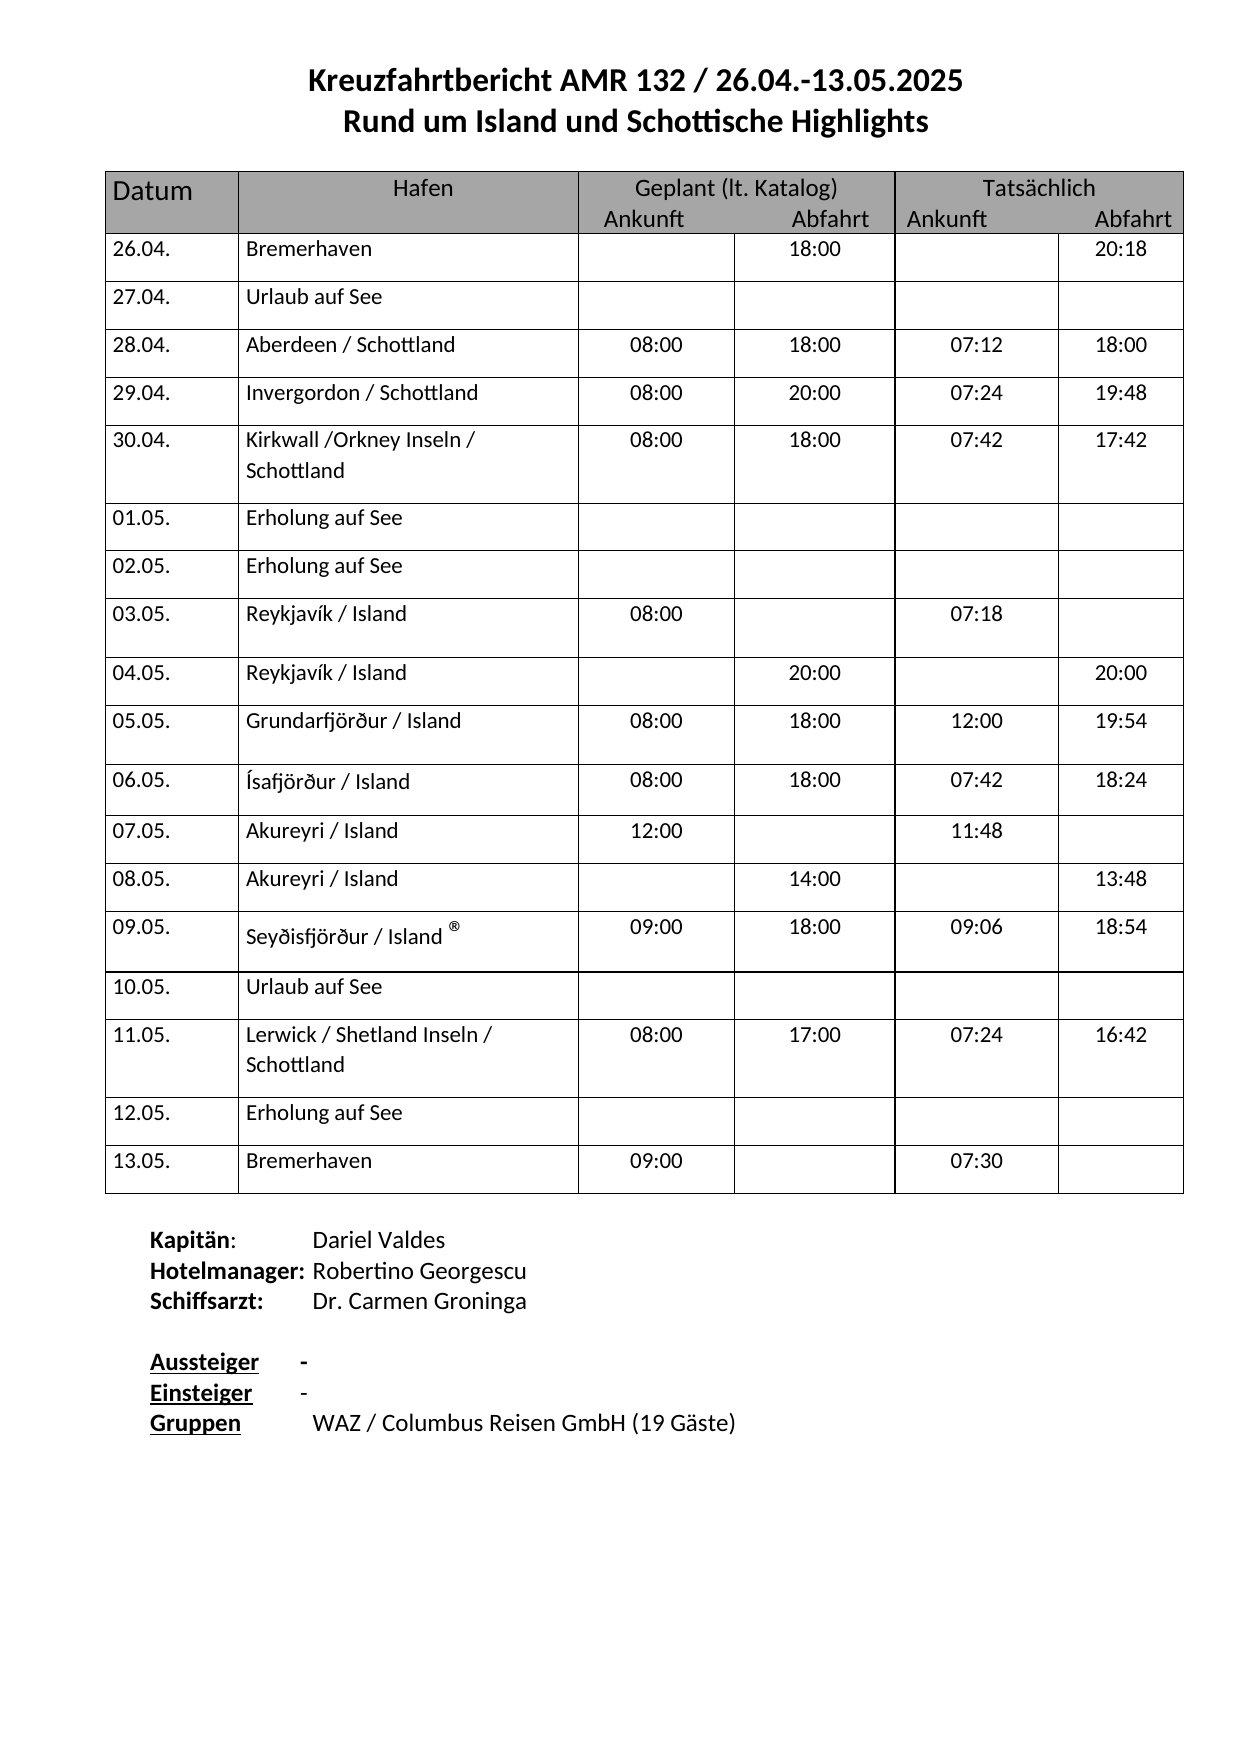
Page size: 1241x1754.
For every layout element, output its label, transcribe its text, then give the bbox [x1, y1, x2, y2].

table_cell 11:48 [896, 816, 1058, 863]
text Kreuzfahrtbericht AMR 132 / 26.04.-13.05.2025 Rund um Island und Schottische Highlights [150, 59, 1122, 141]
table_cell [1059, 551, 1183, 598]
table_cell 03.05. [106, 599, 238, 657]
text Schiffsarzt: Dr. Carmen Groninga [150, 1286, 1154, 1316]
text Kapitän: Dariel Valdes [150, 1224, 1154, 1255]
table_cell 27.04. [106, 282, 238, 329]
text Gruppen WAZ / Columbus Reisen GmbH (19 Gäste) [150, 1408, 1154, 1438]
table_cell 18:24 [1059, 765, 1183, 815]
table_header Hafen [239, 172, 578, 233]
table_cell 05.05. [106, 706, 238, 764]
table_cell 17:00 [735, 1020, 894, 1097]
table_cell 13:48 [1059, 864, 1183, 911]
table_cell 09:00 [579, 1146, 734, 1193]
table_cell 09:06 [896, 912, 1058, 971]
table_cell 20:00 [1059, 658, 1183, 705]
table_cell [1059, 599, 1183, 657]
table_cell [735, 1146, 894, 1193]
table_cell Urlaub auf See [239, 973, 578, 1019]
table_cell 17:42 [1059, 426, 1183, 502]
table_cell [896, 864, 1058, 911]
table_cell 18:00 [735, 234, 894, 281]
table_cell Erholung auf See [239, 551, 578, 598]
table_cell 30.04. [106, 426, 238, 502]
table_cell [896, 234, 1058, 281]
table_cell 12:00 [896, 706, 1058, 764]
table_cell 10.05. [106, 973, 238, 1019]
table_cell [896, 658, 1058, 705]
table_cell 07:30 [896, 1146, 1058, 1193]
table_cell Grundarfjörður / Island [239, 706, 578, 764]
table_cell 09.05. [106, 912, 238, 971]
table_cell 28.04. [106, 330, 238, 377]
text Aussteiger - [150, 1347, 1154, 1377]
table_cell Lerwick / Shetland Inseln / Schottland [239, 1020, 578, 1097]
table_header Geplant (lt. Katalog) Ankunft Abfahrt [579, 172, 894, 233]
table_cell 19:48 [1059, 378, 1183, 424]
table_cell [1059, 1146, 1183, 1193]
table_cell [579, 1098, 734, 1145]
table_cell [735, 282, 894, 329]
table_cell 11.05. [106, 1020, 238, 1097]
table_cell 13.05. [106, 1146, 238, 1193]
table_cell 02.05. [106, 551, 238, 598]
table_cell 09:00 [579, 912, 734, 971]
text Einsteiger - [150, 1377, 1154, 1408]
table_cell Akureyri / Island [239, 864, 578, 911]
table_cell Akureyri / Island [239, 816, 578, 863]
table_cell 01.05. [106, 504, 238, 550]
table_cell [579, 234, 734, 281]
table_cell 18:00 [735, 330, 894, 377]
table_cell 20:00 [735, 658, 894, 705]
table_cell Reykjavík / Island [239, 658, 578, 705]
table_cell [1059, 504, 1183, 550]
table_cell 16:42 [1059, 1020, 1183, 1097]
table_cell 07:24 [896, 1020, 1058, 1097]
table_cell 20:00 [735, 378, 894, 424]
table_cell [896, 282, 1058, 329]
table_cell 07:42 [896, 426, 1058, 502]
table_cell [579, 551, 734, 598]
table_cell [896, 551, 1058, 598]
table_cell Seyðisfjörður / Island ® [239, 912, 578, 971]
table_cell 08:00 [579, 765, 734, 815]
table_cell [735, 1098, 894, 1145]
table_cell [735, 973, 894, 1019]
table_cell 19:54 [1059, 706, 1183, 764]
table_cell [1059, 973, 1183, 1019]
table_cell 06.05. [106, 765, 238, 815]
table_cell 08:00 [579, 426, 734, 502]
table_cell [579, 864, 734, 911]
table_cell [1059, 1098, 1183, 1145]
table_cell Erholung auf See [239, 504, 578, 550]
table_cell 20:18 [1059, 234, 1183, 281]
table_cell 07:12 [896, 330, 1058, 377]
table_cell 07:24 [896, 378, 1058, 424]
table_cell 08:00 [579, 1020, 734, 1097]
table_cell [735, 504, 894, 550]
table_cell 18:54 [1059, 912, 1183, 971]
table_cell 18:00 [735, 426, 894, 502]
table_cell 12:00 [579, 816, 734, 863]
table_cell 18:00 [735, 912, 894, 971]
table_cell [735, 599, 894, 657]
table_cell 07:42 [896, 765, 1058, 815]
table_cell [896, 973, 1058, 1019]
table_header Tatsächlich Ankunft Abfahrt [896, 172, 1183, 233]
table_cell 07.05. [106, 816, 238, 863]
table_cell 26.04. [106, 234, 238, 281]
table_cell [579, 973, 734, 1019]
table_cell 14:00 [735, 864, 894, 911]
table_cell Invergordon / Schottland [239, 378, 578, 424]
table_cell 08:00 [579, 378, 734, 424]
table_cell [735, 816, 894, 863]
text Hotelmanager: Robertino Georgescu [150, 1255, 1154, 1286]
table_cell 12.05. [106, 1098, 238, 1145]
table_cell [896, 504, 1058, 550]
table_cell [896, 1098, 1058, 1145]
table_cell 07:18 [896, 599, 1058, 657]
table_cell 18:00 [735, 765, 894, 815]
table_cell [579, 658, 734, 705]
table_cell Bremerhaven [239, 1146, 578, 1193]
table_cell Kirkwall /Orkney Inseln / Schottland [239, 426, 578, 502]
table_cell 18:00 [1059, 330, 1183, 377]
table_cell Erholung auf See [239, 1098, 578, 1145]
table_cell 08.05. [106, 864, 238, 911]
table_cell Ísafjörður / Island [239, 765, 578, 815]
table_cell 29.04. [106, 378, 238, 424]
table_cell 08:00 [579, 599, 734, 657]
table_cell Bremerhaven [239, 234, 578, 281]
table_cell [1059, 282, 1183, 329]
table_cell Aberdeen / Schottland [239, 330, 578, 377]
table_cell 08:00 [579, 330, 734, 377]
table_cell [1059, 816, 1183, 863]
table_cell [579, 504, 734, 550]
table_cell [735, 551, 894, 598]
table_cell 18:00 [735, 706, 894, 764]
table_cell 08:00 [579, 706, 734, 764]
table_cell Urlaub auf See [239, 282, 578, 329]
table_header Datum [106, 172, 238, 233]
table_cell 04.05. [106, 658, 238, 705]
table_cell [579, 282, 734, 329]
table_cell Reykjavík / Island [239, 599, 578, 657]
